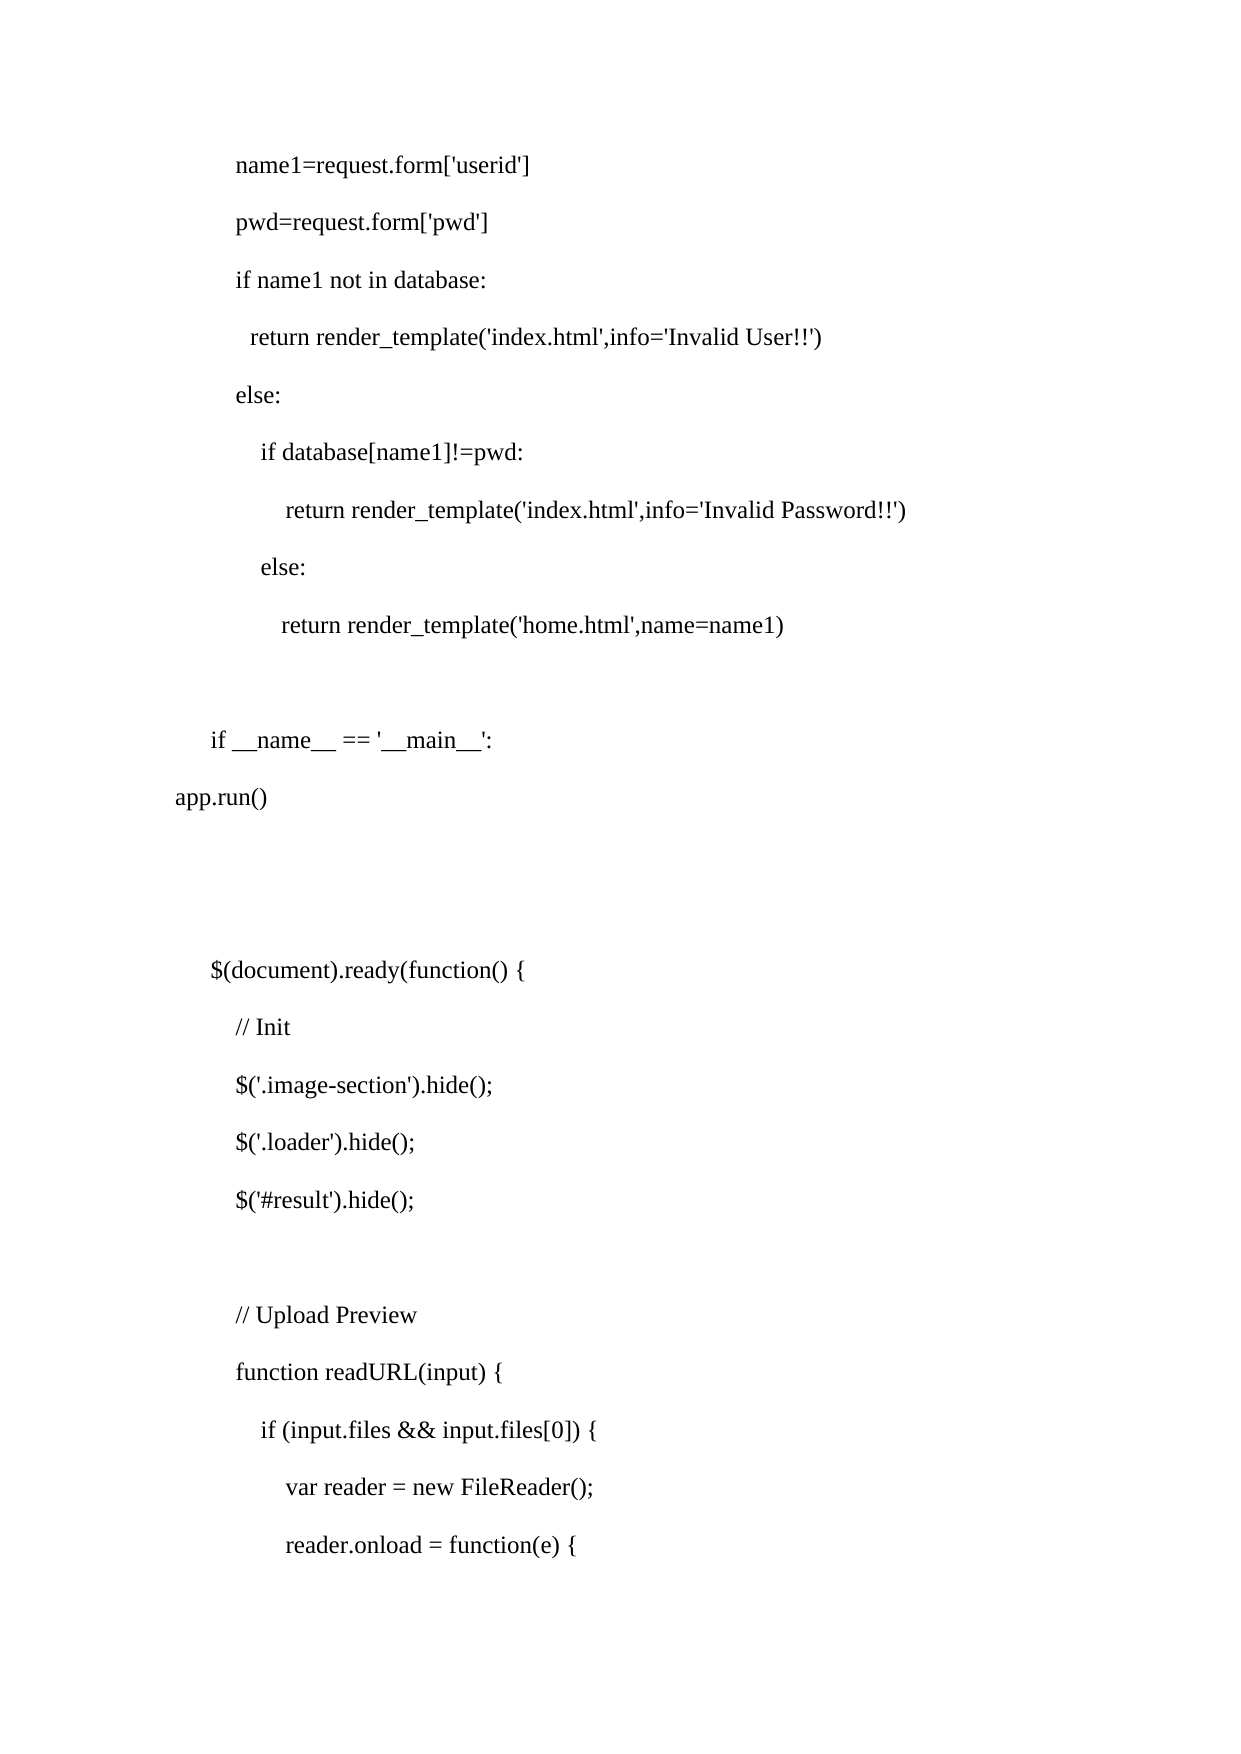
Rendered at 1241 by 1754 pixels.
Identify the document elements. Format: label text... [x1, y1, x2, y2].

text var reader = new FileReader(); [210, 1472, 1090, 1501]
text return render_template('index.html',info='Invalid User!!') [210, 322, 1090, 351]
text // Upload Preview [210, 1300, 1090, 1329]
text else: [210, 552, 1090, 581]
text name1=request.form['userid'] [210, 150, 1090, 179]
text $('.loader').hide(); [210, 1127, 1090, 1156]
text if name1 not in database: [210, 265, 1090, 294]
text if database[name1]!=pwd: [210, 437, 1090, 466]
text $('#result').hide(); [210, 1185, 1090, 1214]
text pwd=request.form['pwd'] [210, 207, 1090, 236]
text return render_template('home.html',name=name1) [210, 610, 1090, 639]
text if __name__ == '__main__': [210, 725, 1090, 754]
text return render_template('index.html',info='Invalid Password!!') [210, 495, 1090, 524]
text // Init [210, 1012, 1090, 1041]
text $(document).ready(function() { [210, 955, 1090, 984]
text app.run() [150, 782, 1090, 811]
text reader.onload = function(e) { [210, 1530, 1090, 1559]
text if (input.files && input.files[0]) { [210, 1415, 1090, 1444]
text $('.image-section').hide(); [210, 1070, 1090, 1099]
text else: [210, 380, 1090, 409]
text function readURL(input) { [210, 1357, 1090, 1386]
